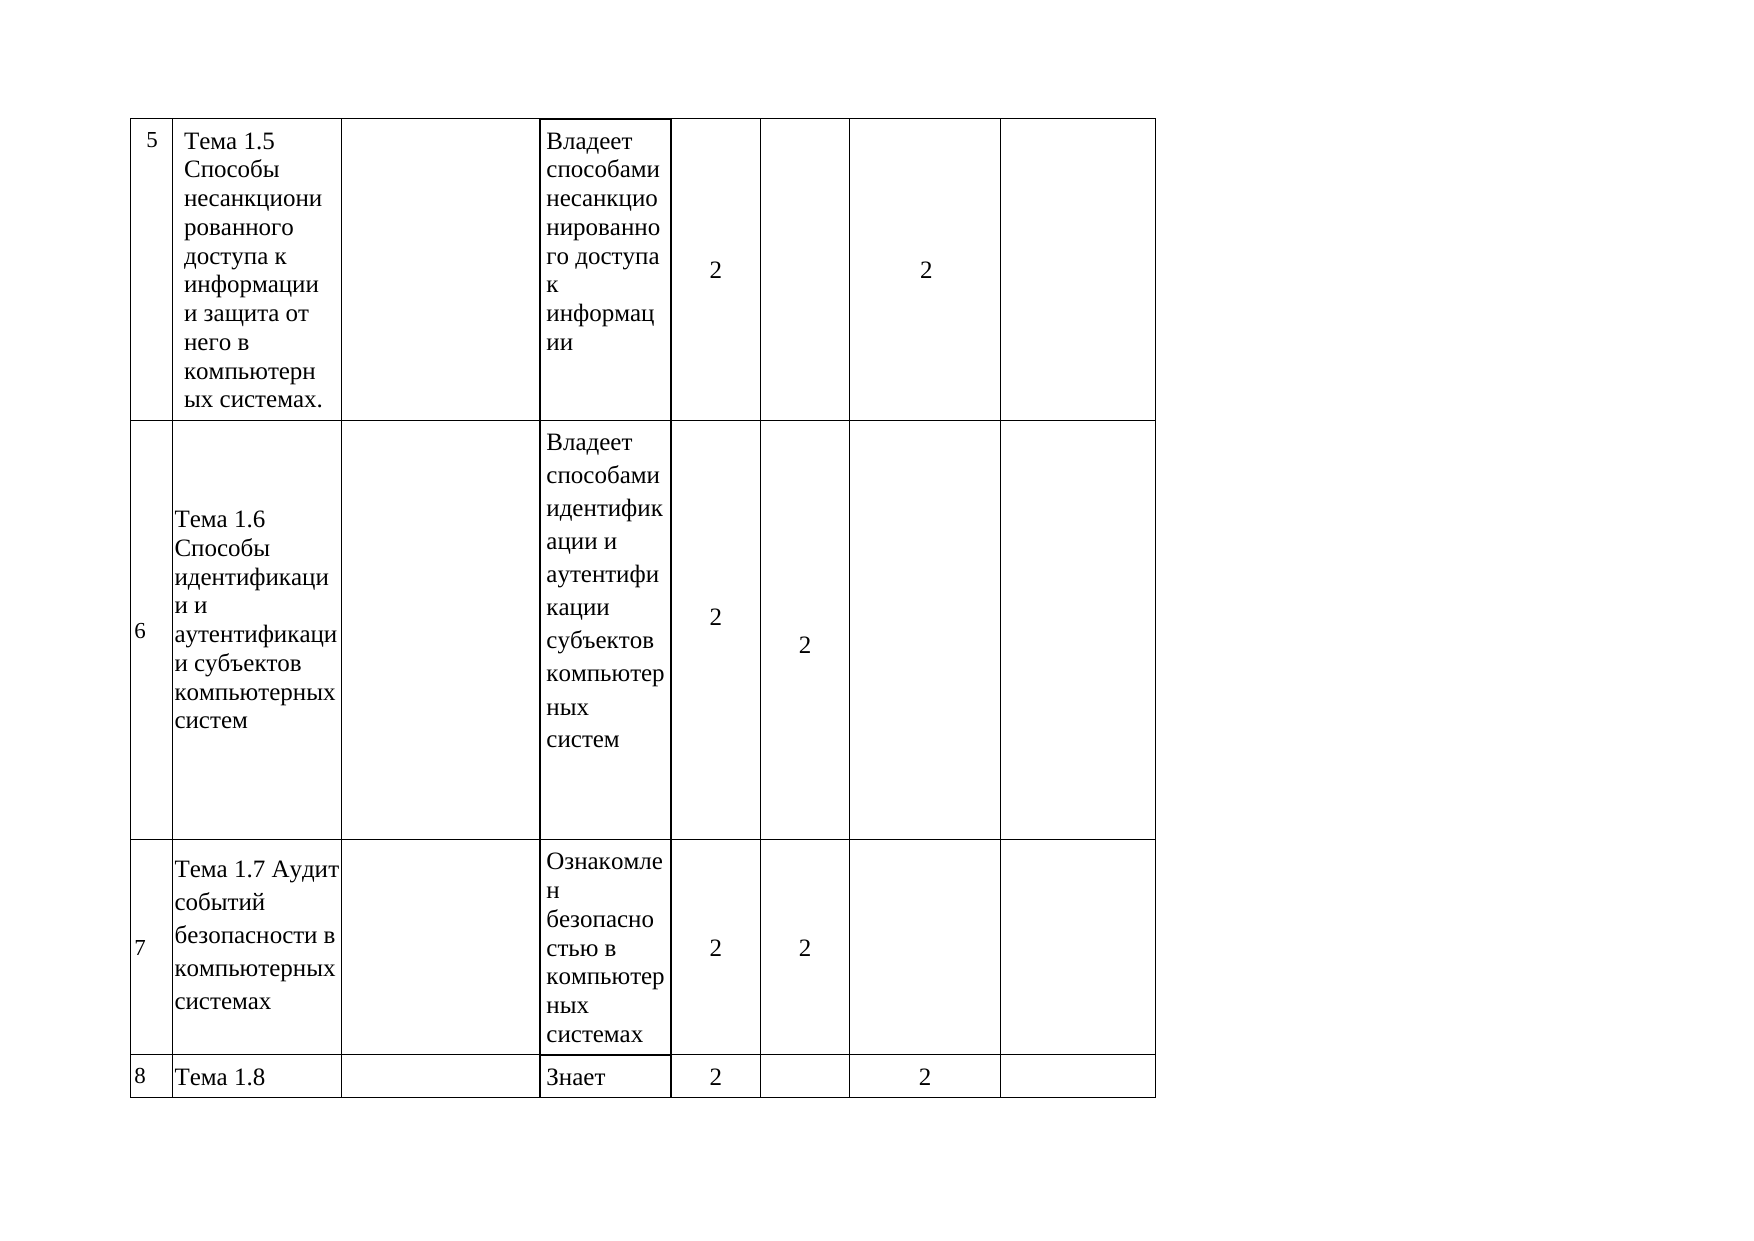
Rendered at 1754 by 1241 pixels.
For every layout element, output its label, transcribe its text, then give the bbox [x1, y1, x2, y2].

table_cell [761, 119, 849, 419]
table_cell 7 [131, 840, 172, 1054]
table_cell 2 [672, 840, 760, 1054]
table_cell [1001, 840, 1155, 1054]
table_cell Тема 1.6 Способы идентификации и аутентификации субъектов компьютерных систем [173, 421, 341, 838]
table_cell 2 [672, 421, 760, 838]
table_cell 6 [131, 421, 172, 838]
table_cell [541, 1056, 670, 1097]
table_cell Ознакомлен безопасностью в компьютерных системах [541, 840, 670, 1054]
table_cell 2 [672, 119, 760, 419]
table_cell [173, 1055, 341, 1097]
table_cell 5 [131, 119, 172, 419]
table_cell 2 [850, 119, 1000, 419]
table_cell [1001, 421, 1155, 838]
table_cell Тема 1.7 Аудит событий безопасности в компьютерных системах [173, 840, 341, 1054]
table_cell Тема 1.5 Способы несанкционированного доступа к информации и защита от него в компьютерных системах. [173, 119, 341, 419]
table_cell [342, 840, 539, 1054]
table_cell [342, 421, 539, 838]
table_cell [1001, 1055, 1155, 1097]
table_cell Владеет способами несанкционированного доступа к информации [541, 120, 670, 419]
table_cell [761, 1055, 849, 1097]
table_cell [850, 421, 1000, 838]
table_cell 2 [761, 421, 849, 838]
table_cell 8 [131, 1055, 172, 1097]
table_cell [1001, 119, 1155, 419]
table_cell [342, 1055, 539, 1097]
table_cell 2 [761, 840, 849, 1054]
table_cell [850, 840, 1000, 1054]
table_cell 2 [672, 1055, 760, 1097]
table_cell [342, 119, 539, 419]
table_cell Владеет способами идентификации и аутентификации субъектов компьютерных систем [541, 421, 670, 838]
table_cell 2 [850, 1055, 1000, 1097]
